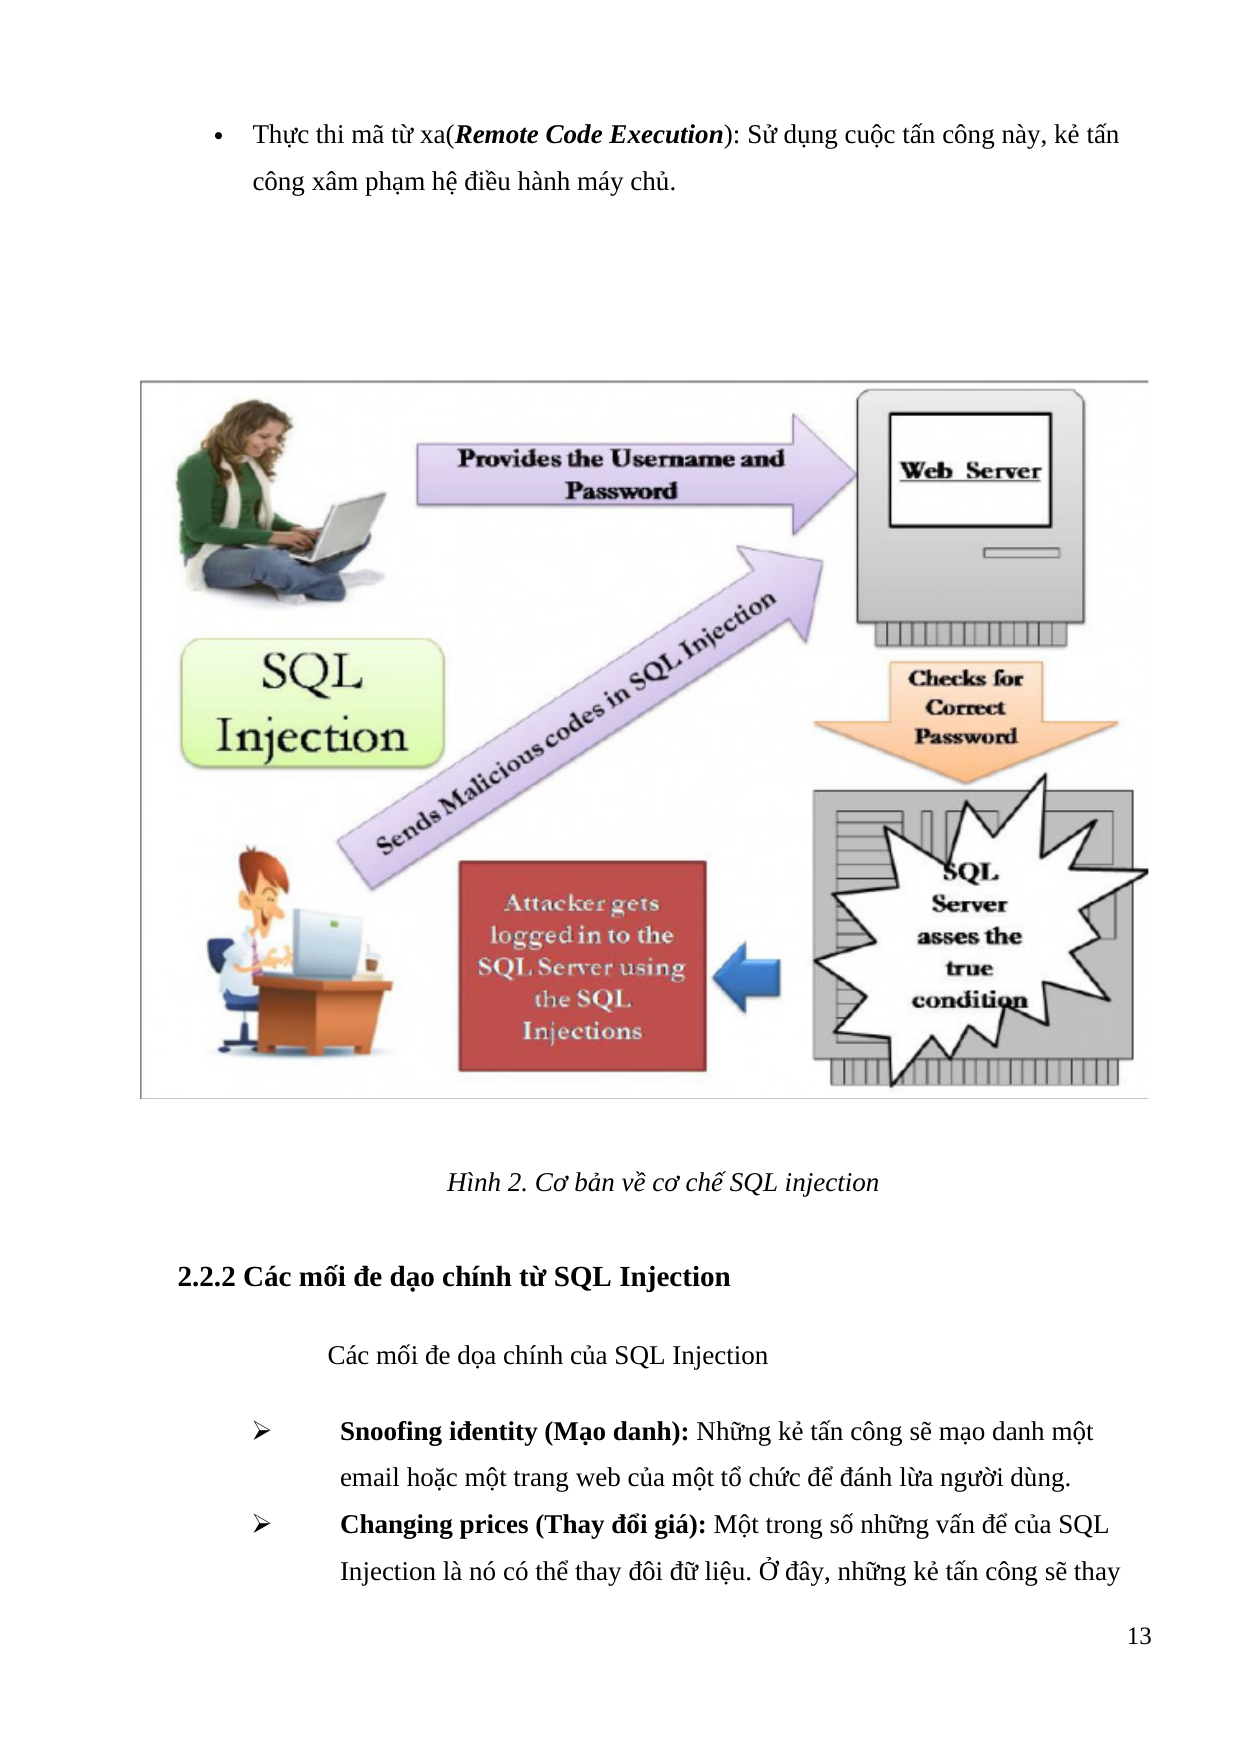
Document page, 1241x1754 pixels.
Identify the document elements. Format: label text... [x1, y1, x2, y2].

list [251, 1508, 1152, 1586]
list Snoofing iđentity (Mạo danh): Những kẻ tấn công sẽ mạo danh một email hoặc một trang web của một tổ chức để đánh lừa người dùng. [251, 1415, 1152, 1493]
subtitle 2.2.2 Các mối đe dạo chính từ SQL Injection [177, 1259, 1152, 1293]
list Thực thi mã từ xa(Remote Code Execution): Sử dụng cuộc tấn công này, kẻ tấn công xâm phạm hệ điều hành máy chủ. [215, 118, 1152, 196]
picture [140, 380, 1150, 1099]
text Các mối đe dọa chính của SQL Injection [177, 1339, 1152, 1370]
